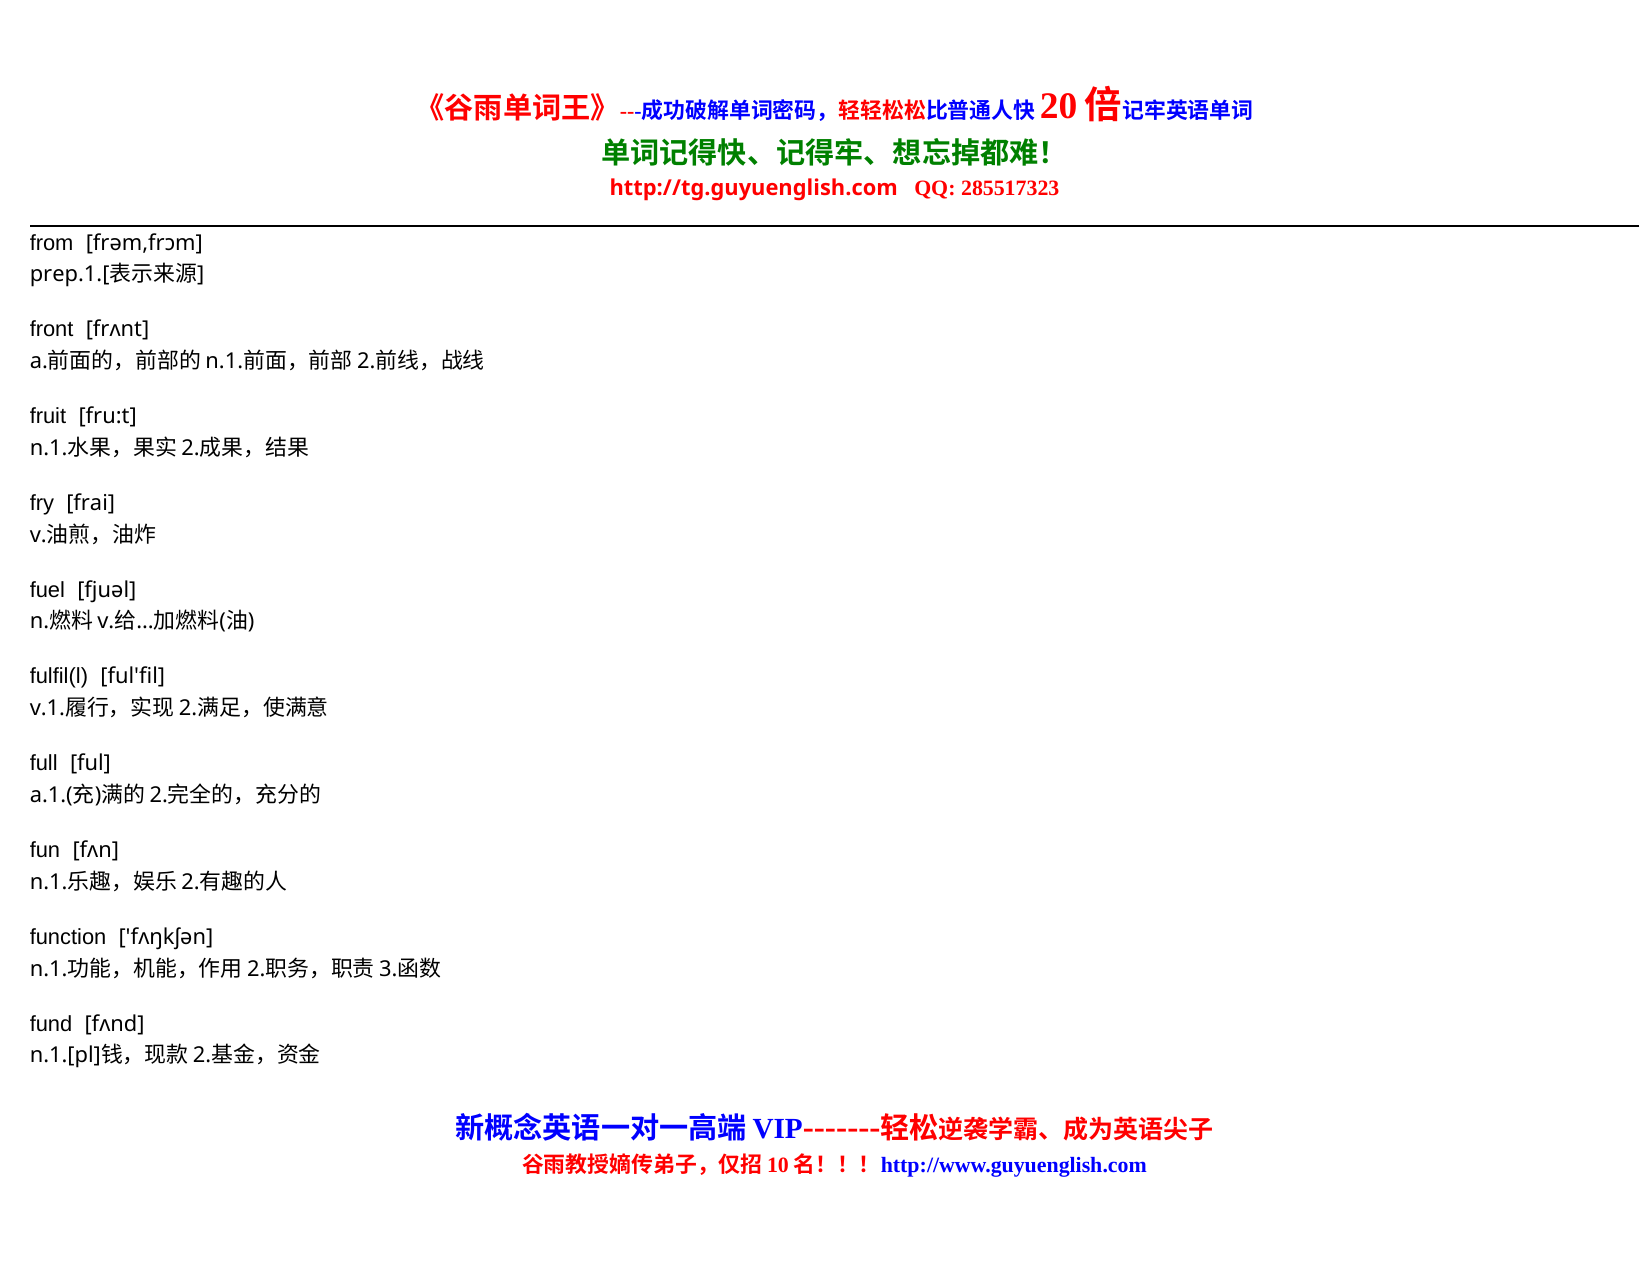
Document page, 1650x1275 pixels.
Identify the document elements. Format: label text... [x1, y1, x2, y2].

text v.油煎，油炸 [29, 517, 1639, 548]
text fry [frai] [29, 487, 1639, 517]
text fuel [fjuəl] [29, 574, 1639, 603]
text v.1.履行，实现2.满足，使满意 [29, 690, 1639, 722]
text full [ful] [29, 747, 1639, 777]
text n.1.功能，机能，作用2.职务，职责3.函数 [29, 951, 1639, 982]
text n.1.乐趣，娱乐2.有趣的人 [29, 864, 1639, 896]
text fund [fʌnd] [29, 1007, 1639, 1037]
text n.燃料v.给...加燃料(油) [29, 603, 1639, 635]
text front [frʌnt] [29, 313, 1639, 343]
text a.1.(充)满的2.完全的，充分的 [29, 777, 1639, 809]
text fruit [fru:t] [29, 400, 1639, 430]
text prep.1.[表示来源] [29, 256, 1639, 288]
text a.前面的，前部的n.1.前面，前部2.前线，战线 [29, 343, 1639, 375]
text n.1.[pl]钱，现款2.基金，资金 [29, 1037, 1639, 1069]
text n.1.水果，果实2.成果，结果 [29, 430, 1639, 462]
text function ['fʌŋkʃən] [29, 921, 1639, 951]
text from [frəm,frɔm] [29, 227, 1639, 256]
text fun [fʌn] [29, 834, 1639, 864]
text fulfil(l) [ful'fil] [29, 660, 1639, 690]
